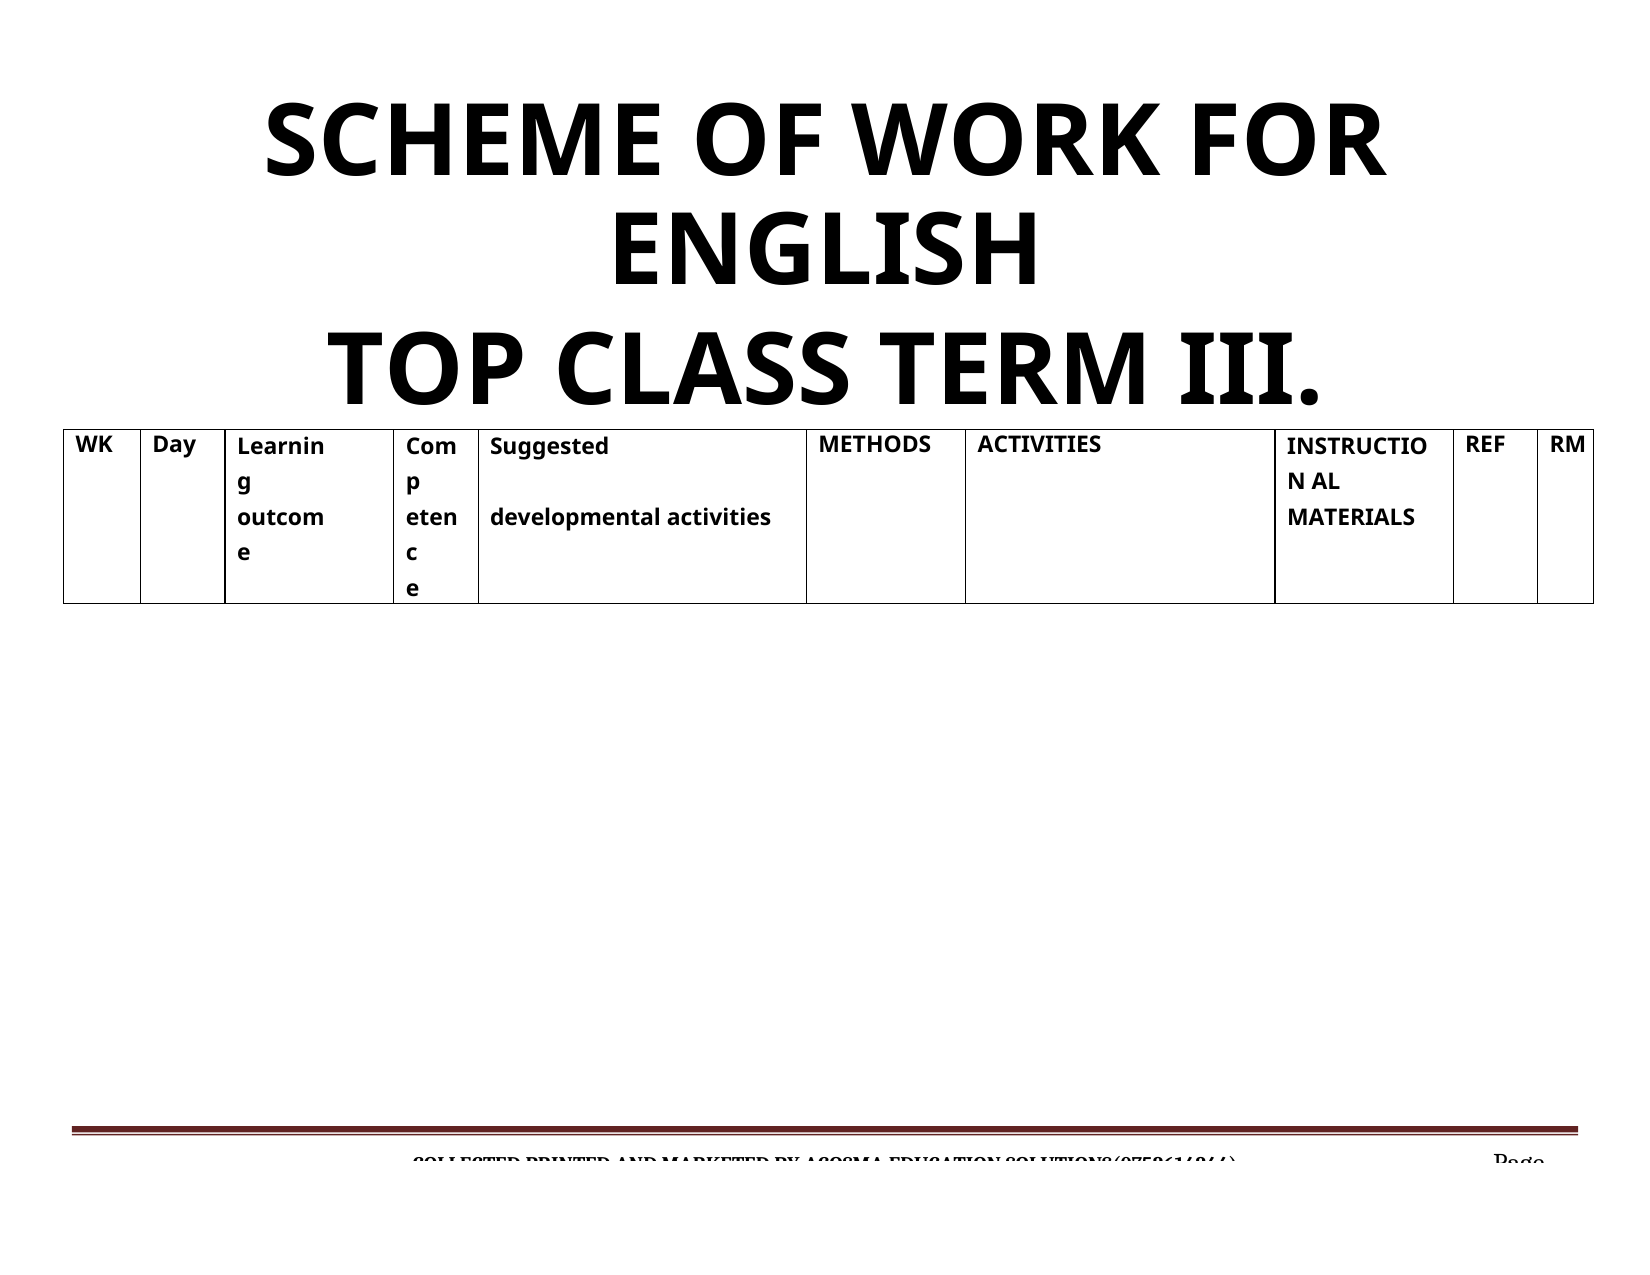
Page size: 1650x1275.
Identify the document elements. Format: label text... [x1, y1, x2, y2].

text TOP CLASS TERM III. [86, 307, 1564, 429]
table_header METHODS [807, 430, 965, 603]
table_header INSTRUCTION AL MATERIALS [1276, 430, 1453, 603]
table_header Day [141, 430, 224, 603]
table_header Suggested developmental activities [479, 430, 806, 603]
table_header Learning outcome [226, 430, 393, 603]
table_header RM [1538, 430, 1593, 603]
table_header ACTIVITIES [966, 430, 1274, 603]
table_header REF [1454, 430, 1537, 603]
table_header Comp etenc e [394, 430, 478, 603]
text SCHEME OF WORK FOR ENGLISH [86, 87, 1564, 307]
table_header WK [64, 430, 140, 603]
